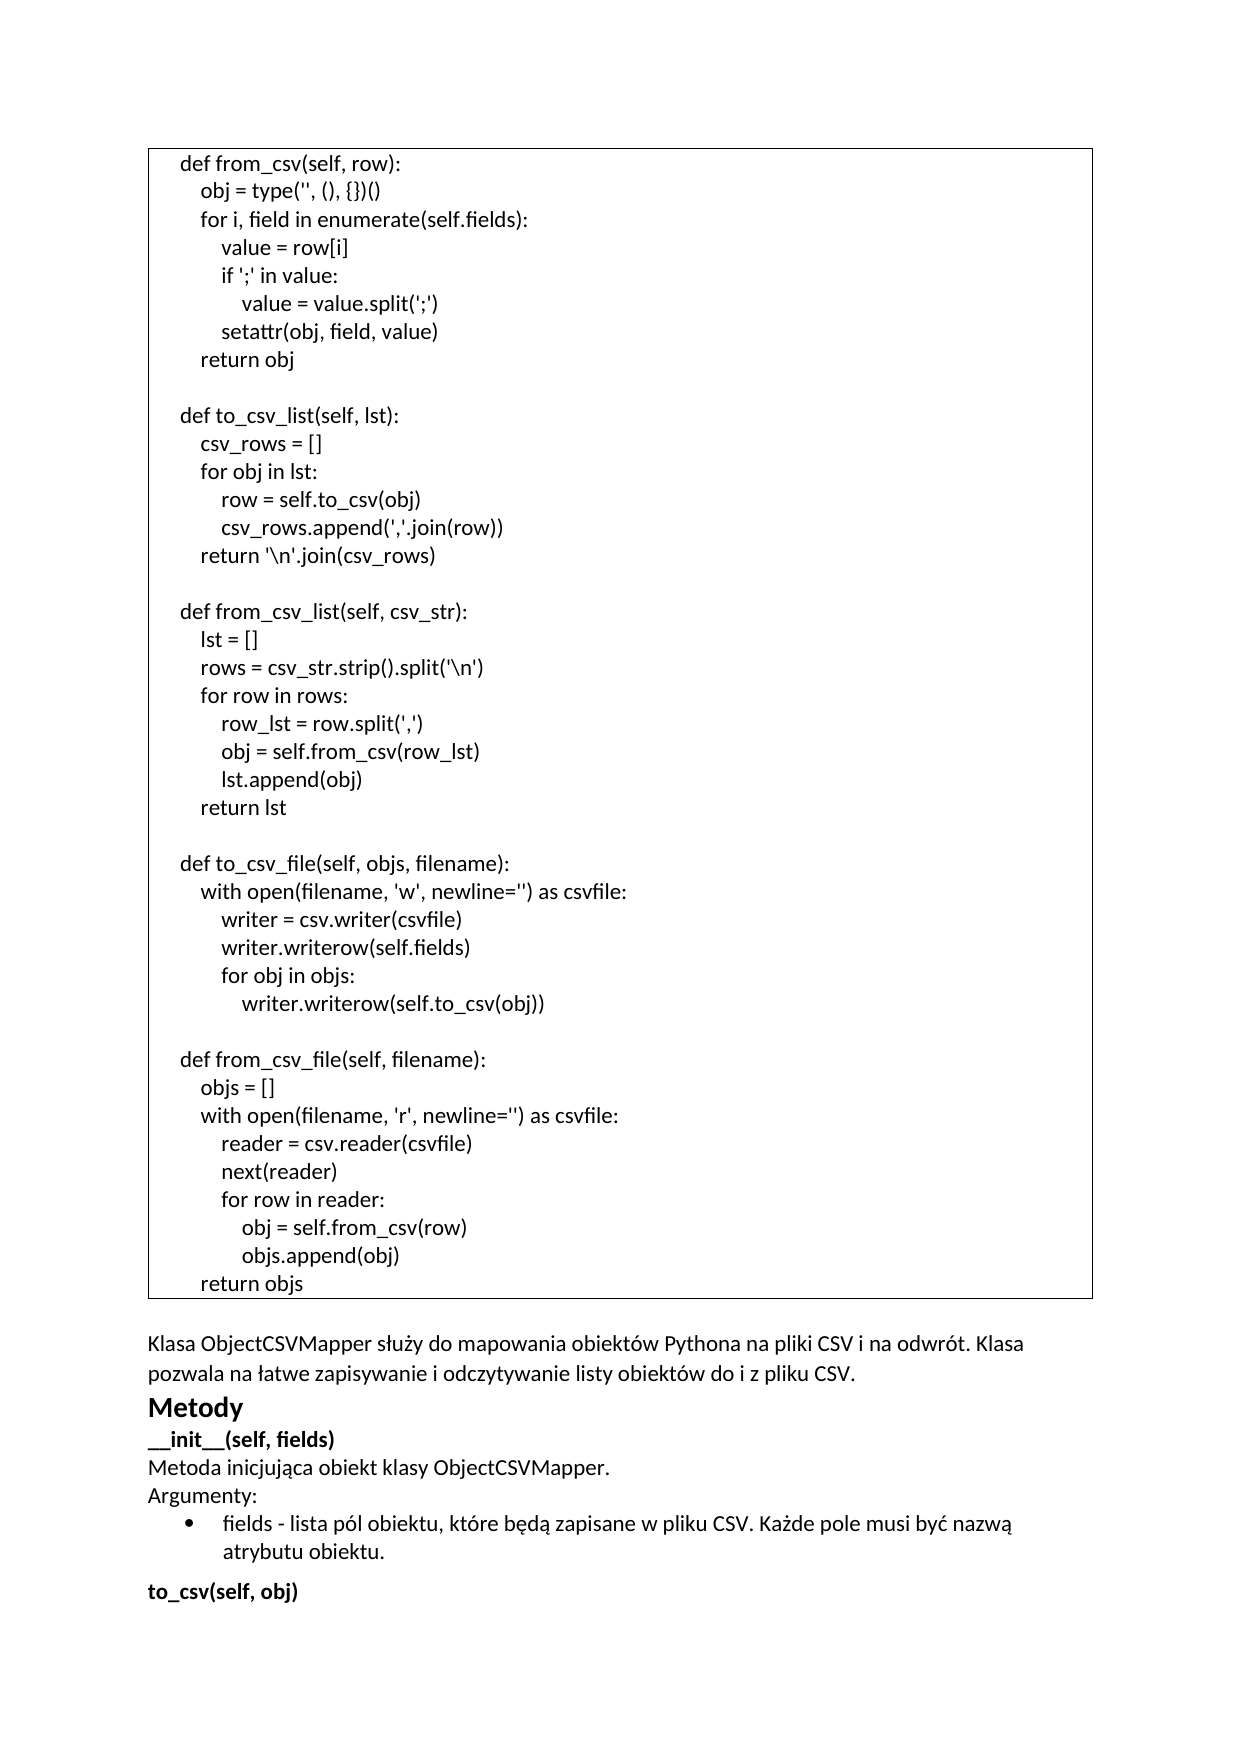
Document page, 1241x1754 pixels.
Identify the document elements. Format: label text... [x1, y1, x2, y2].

list fields - lista pól obiektu, które będą zapisane w pliku CSV. Każde pole musi być nazwą atrybutu obiektu. [185, 1509, 1093, 1565]
text to_csv(self, obj) [148, 1577, 1093, 1605]
text __init__(self, fields) [148, 1425, 1093, 1453]
text Metoda inicjująca obiekt klasy ObjectCSVMapper. [148, 1453, 1093, 1481]
text Klasa ObjectCSVMapper służy do mapowania obiektów Pythona na pliki CSV i na odwrót. Klasa pozwala na łatwe zapisywanie i odczytywanie listy obiektów do i z pliku CSV. [148, 1329, 1093, 1387]
text Argumenty: [148, 1481, 1093, 1509]
text Metody [148, 1389, 1093, 1425]
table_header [149, 149, 1092, 1297]
